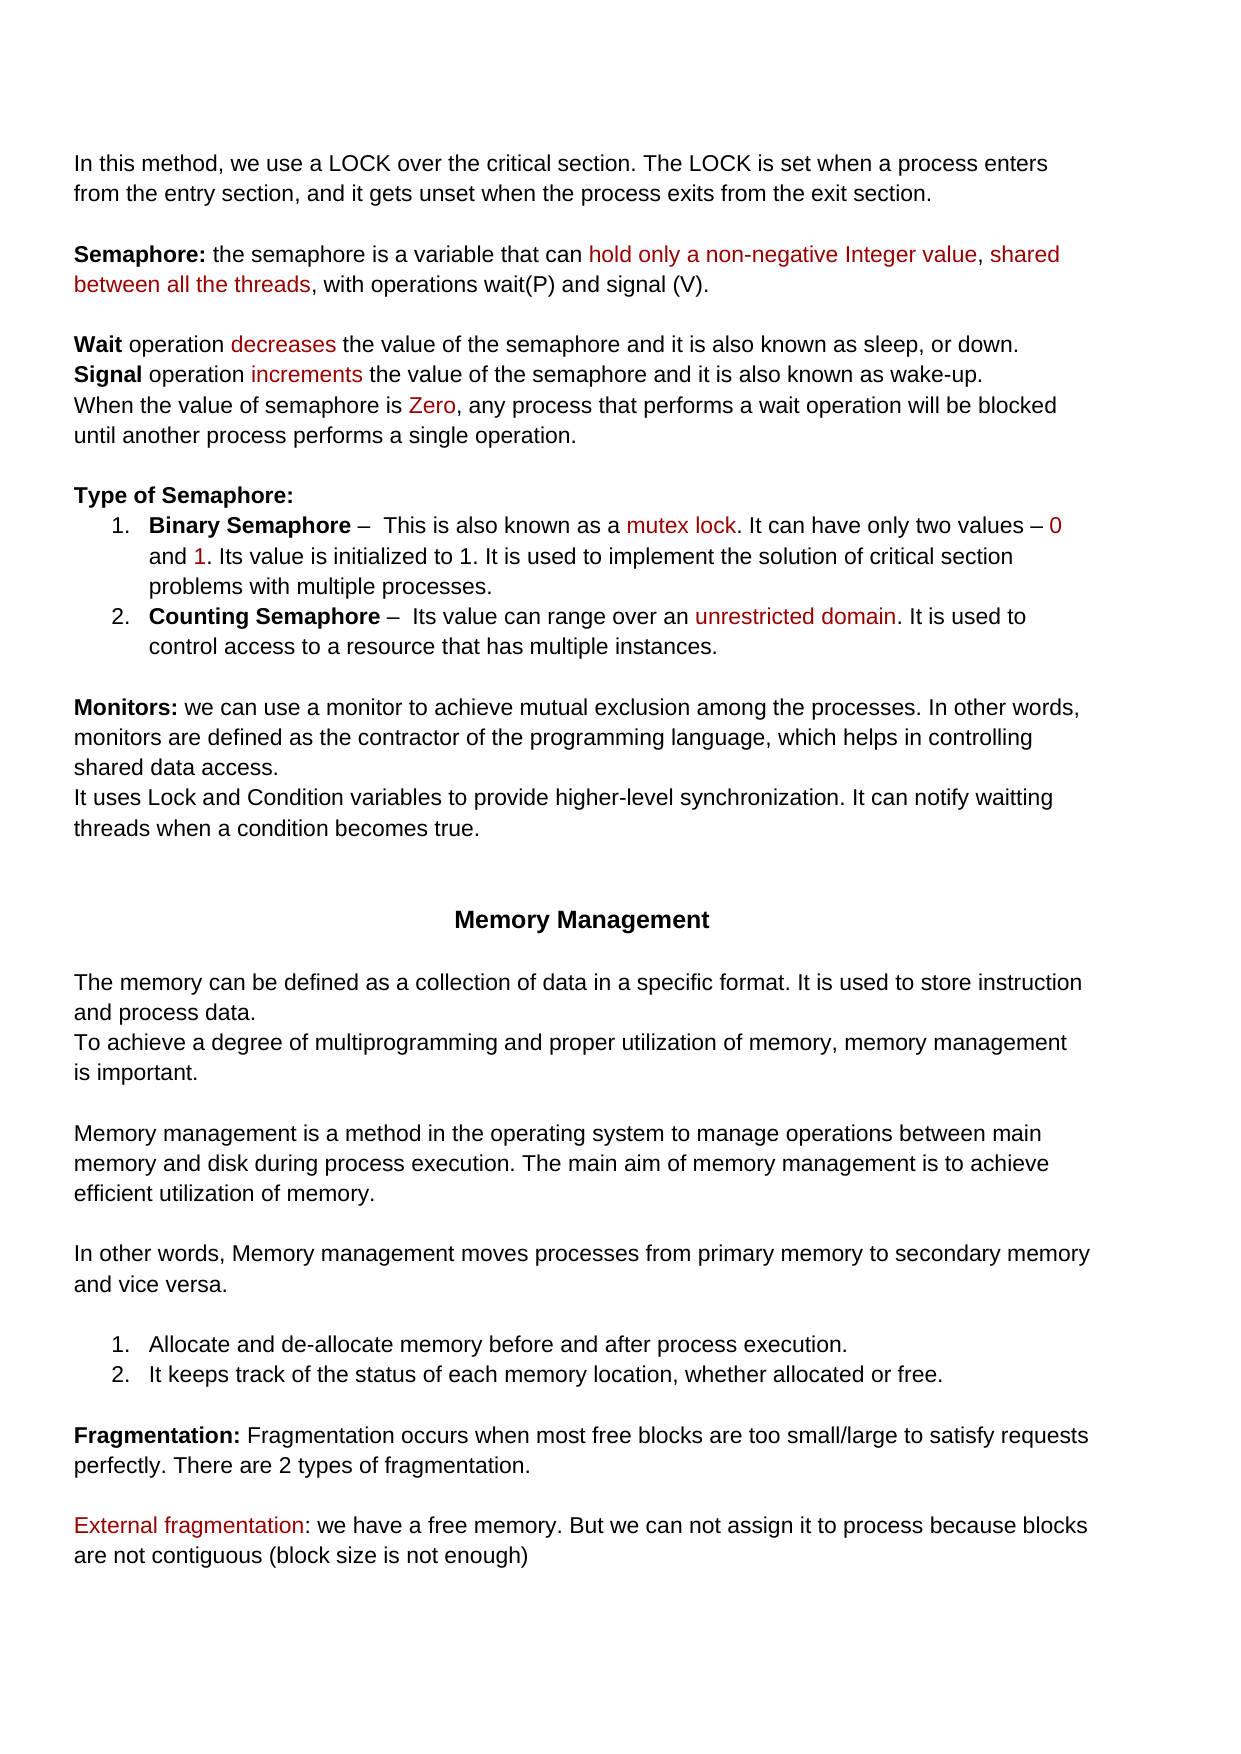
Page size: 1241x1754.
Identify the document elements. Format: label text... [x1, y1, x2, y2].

text Signal operation increments the value of the semaphore and it is also known as wake-up. [74, 361, 1090, 388]
text When the value of semaphore is Zero, any process that performs a wait operation will be blocked until another process performs a single operation. [74, 392, 1090, 448]
text Wait operation decreases the value of the semaphore and it is also known as sleep, or down. [74, 331, 1090, 358]
text In other words, Memory management moves processes from primary memory to secondary memory and vice versa. [74, 1240, 1090, 1297]
text External fragmentation: we have a free memory. But we can not assign it to process because blocks are not contiguous (block size is not enough) [74, 1512, 1090, 1569]
text In this method, we use a LOCK over the critical section. The LOCK is set when a process enters from the entry section, and it gets unset when the process exits from the exit section. [74, 150, 1090, 207]
text Type of Semaphore: [74, 482, 1090, 509]
text It uses Lock and Condition variables to provide higher-level synchronization. It can notify waitting threads when a condition becomes true. [74, 784, 1090, 841]
text Memory Management [74, 905, 1090, 934]
text The memory can be defined as a collection of data in a specific format. It is used to store instruction and process data. [74, 968, 1090, 1025]
text Memory management is a method in the operating system to manage operations between main memory and disk during process execution. The main aim of memory management is to achieve efficient utilization of memory. [74, 1119, 1090, 1206]
list It keeps track of the status of each memory location, whether allocated or free. [111, 1361, 1090, 1387]
list Counting Semaphore – Its value can range over an unrestricted domain. It is used to control access to a resource that has multiple instances. [111, 603, 1090, 660]
list Allocate and de-allocate memory before and after process execution. [111, 1331, 1090, 1357]
text Fragmentation: Fragmentation occurs when most free blocks are too small/large to satisfy requests perfectly. There are 2 types of fragmentation. [74, 1422, 1090, 1478]
text Monitors: we can use a monitor to achieve mutual exclusion among the processes. In other words, monitors are defined as the contractor of the programming language, which helps in controlling shared data access. [74, 694, 1090, 781]
text Semaphore: the semaphore is a variable that can hold only a non-negative Integer value, shared between all the threads, with operations wait(P) and signal (V). [74, 241, 1090, 297]
text To achieve a degree of multiprogramming and proper utilization of memory, memory management is important. [74, 1029, 1090, 1085]
list Binary Semaphore – This is also known as a mutex lock. It can have only two values – 0 and 1. Its value is initialized to 1. It is used to implement the solution of critical section problems with multiple processes. [111, 512, 1090, 599]
